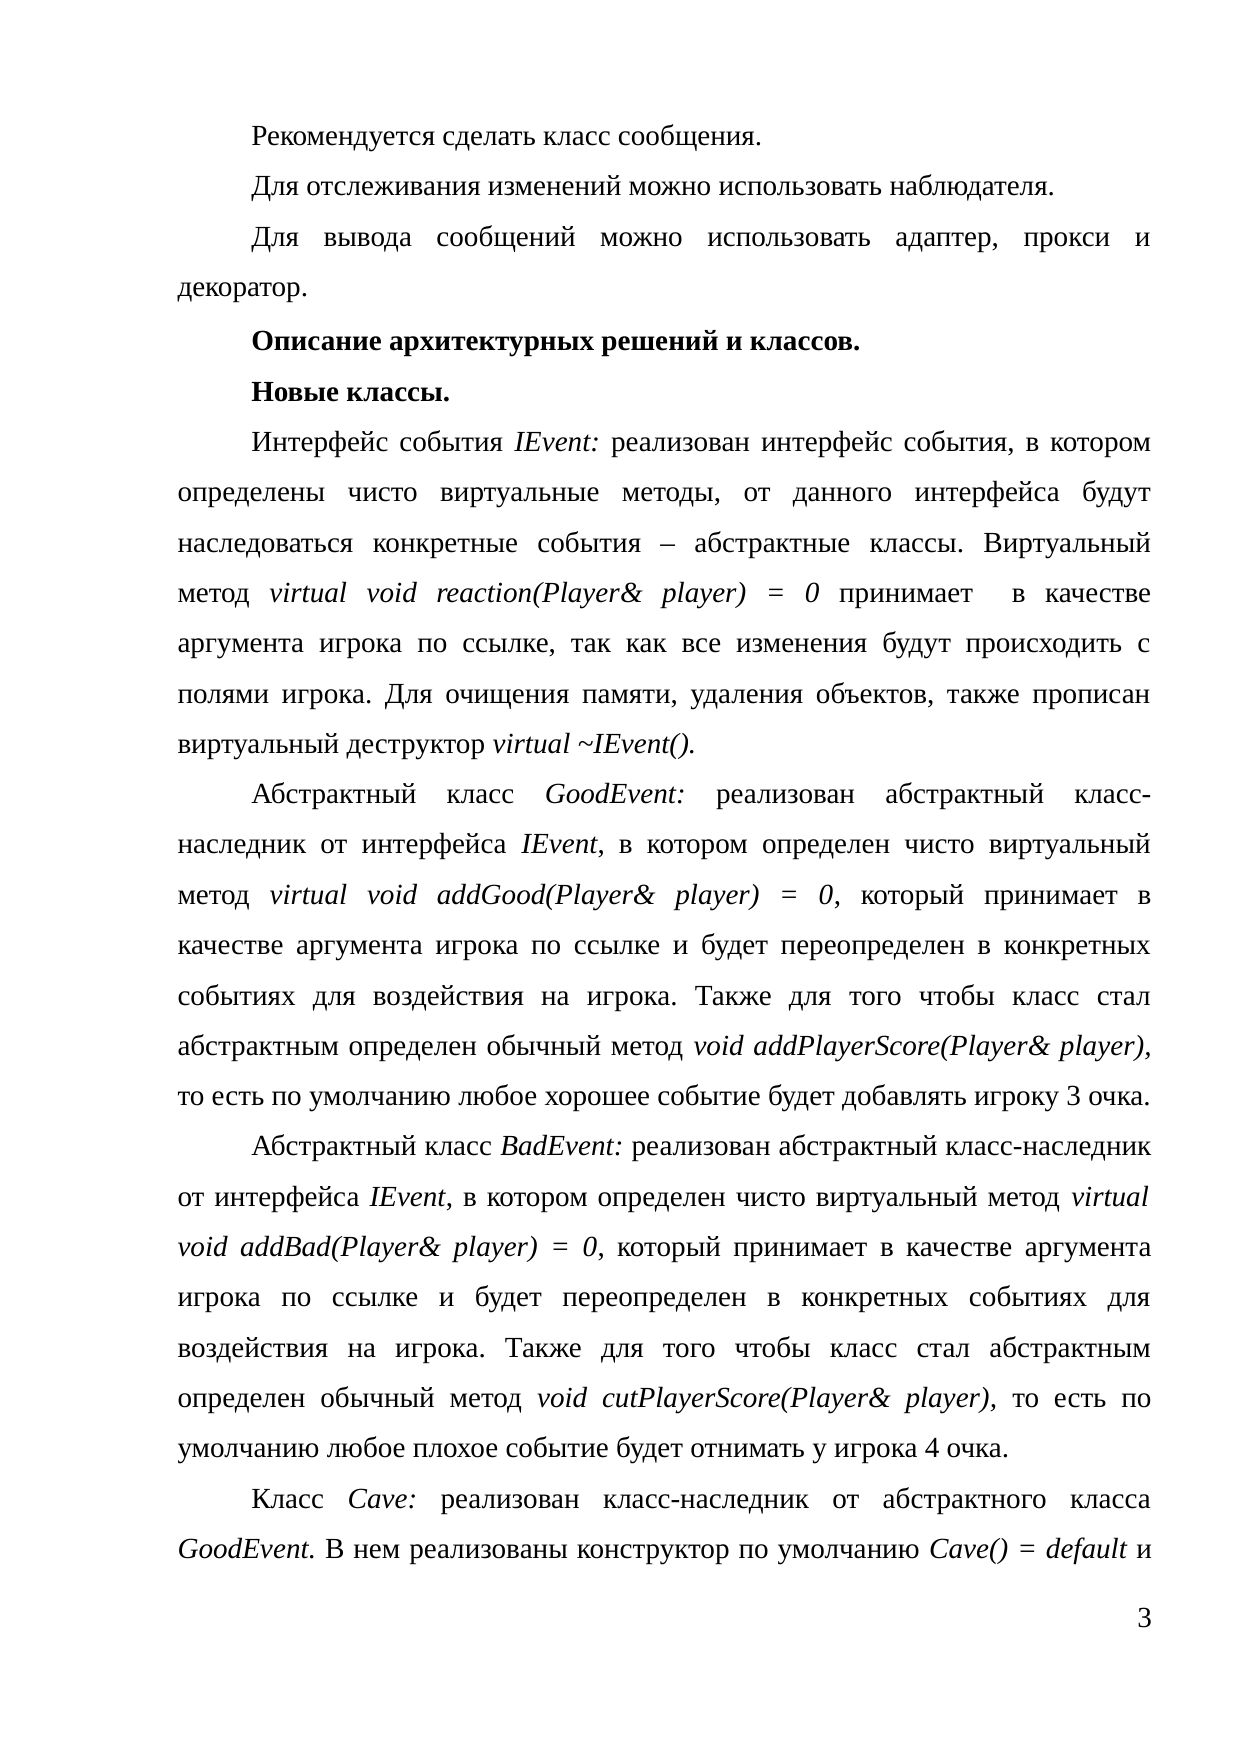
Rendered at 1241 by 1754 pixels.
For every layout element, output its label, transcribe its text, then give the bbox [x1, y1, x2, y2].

text Интерфейс события IEvent: реализован интерфейс события, в котором определены чисто виртуальные методы, от данного интерфейса будут наследоваться конкретные события – абстрактные классы. Виртуальный метод virtual void reaction(Player& player) = 0 принимает в качестве аргумента игрока по ссылке, так как все изменения будут происходить с полями игрока. Для очищения памяти, удаления объектов, также прописан виртуальный деструктор virtual ~IEvent(). [177, 424, 1152, 759]
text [177, 1481, 1152, 1564]
text Для вывода сообщений можно использовать адаптер, прокси и декоратор. [177, 219, 1152, 303]
text Для отслеживания изменений можно использовать наблюдателя. [177, 168, 1152, 202]
text Абстрактный класс BadEvent: реализован абстрактный класс-наследник от интерфейса IEvent, в котором определен чисто виртуальный метод virtual void addBad(Player& player) = 0, который принимает в качестве аргумента игрока по ссылке и будет переопределен в конкретных событиях для воздействия на игрока. Также для того чтобы класс стал абстрактным определен обычный метод void cutPlayerScore(Player& player), то есть по умолчанию любое плохое событие будет отнимать у игрока 4 очка. [177, 1128, 1152, 1464]
text Абстрактный класс GoodEvent: реализован абстрактный класс-наследник от интерфейса IEvent, в котором определен чисто виртуальный метод virtual void addGood(Player& player) = 0, который принимает в качестве аргумента игрока по ссылке и будет переопределен в конкретных событиях для воздействия на игрока. Также для того чтобы класс стал абстрактным определен обычный метод void addPlayerScore(Player& player), то есть по умолчанию любое хорошее событие будет добавлять игроку 3 очка. [177, 776, 1152, 1112]
subtitle Описание архитектурных решений и классов. [177, 323, 1152, 357]
text Рекомендуется сделать класс сообщения. [177, 118, 1152, 152]
text Новые классы. [177, 374, 1152, 407]
